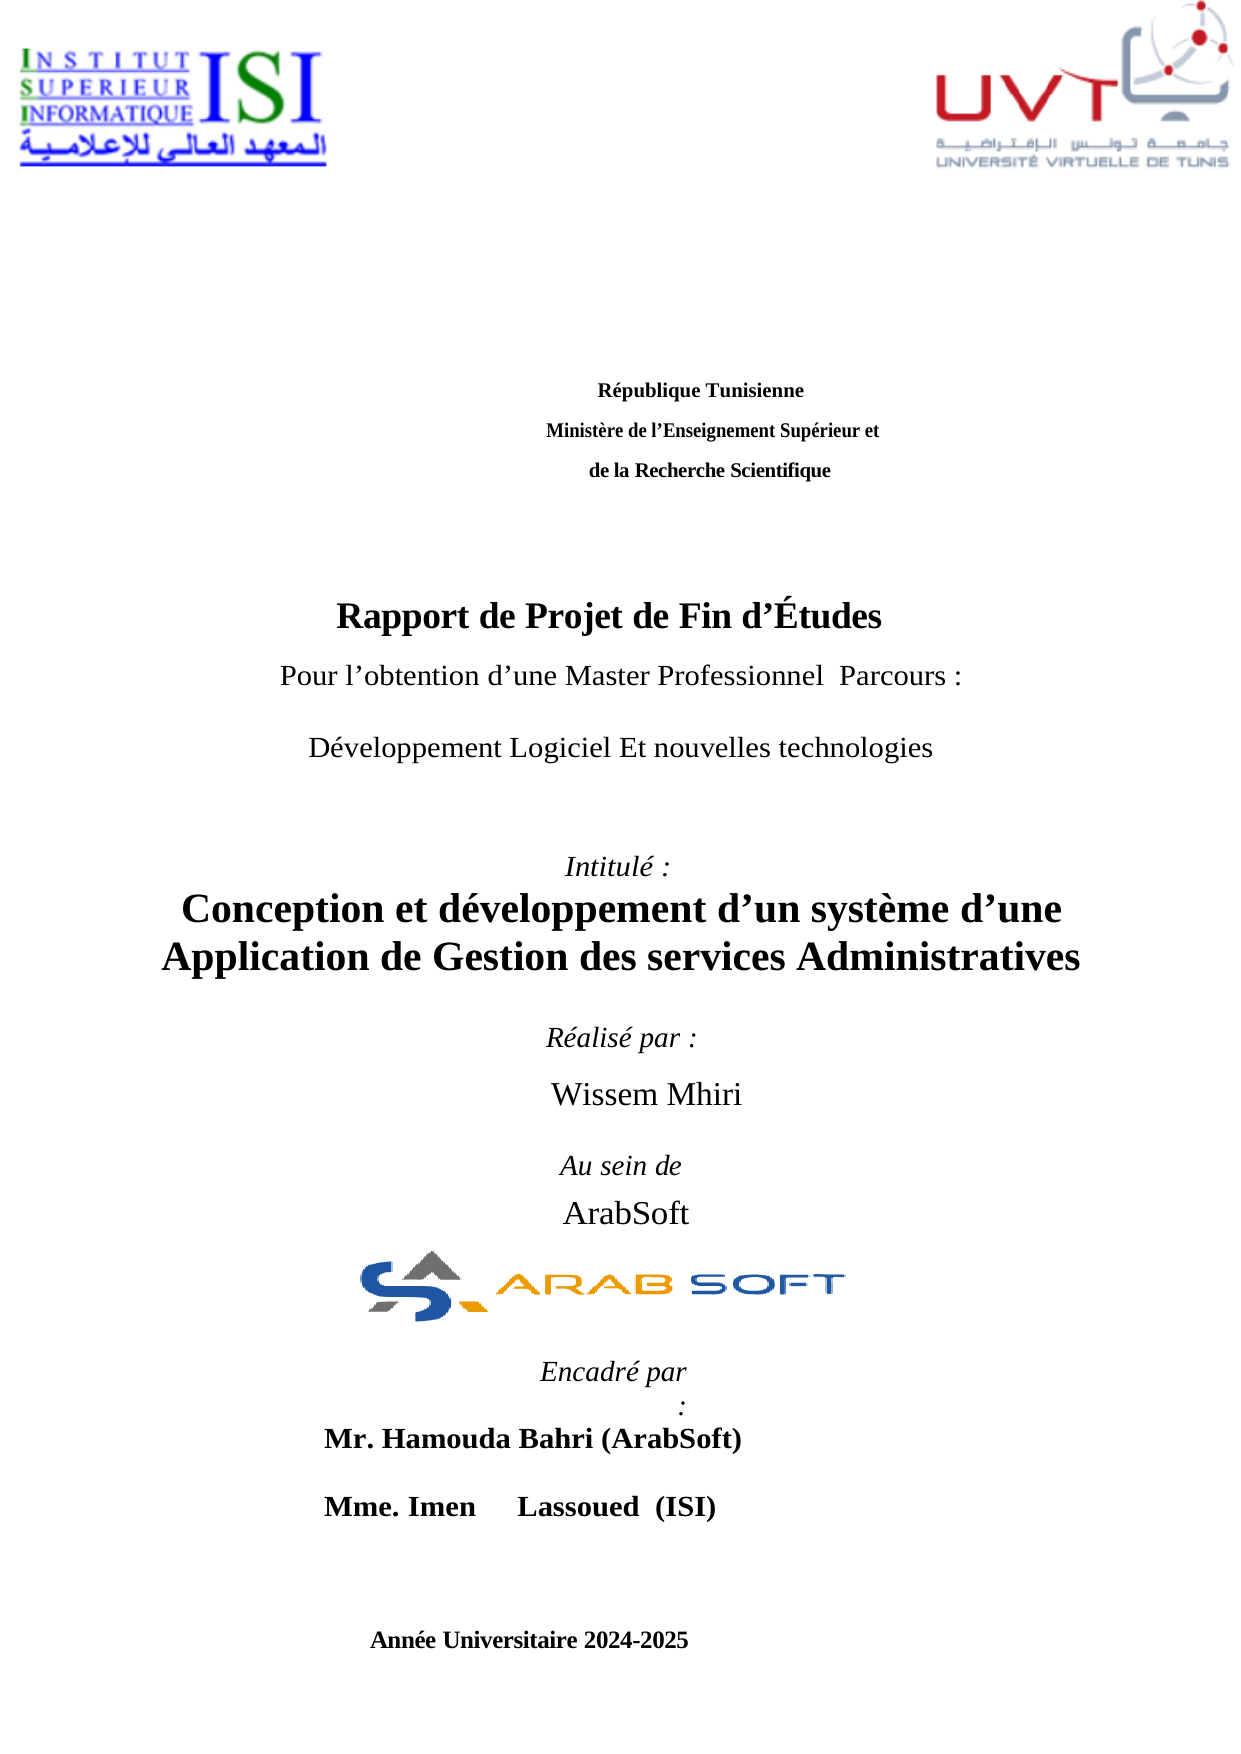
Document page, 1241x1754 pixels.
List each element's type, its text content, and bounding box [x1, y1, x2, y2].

text Encadré par [10, 1355, 687, 1389]
text Année Universitaire 2024-2025 [10, 1625, 1048, 1654]
picture [923, 0, 1240, 190]
text Intitulé : [194, 849, 1043, 883]
text Mr. Hamouda Bahri (ArabSoft) [10, 1423, 882, 1456]
text Ministère de l’Enseignement Supérieur et [101, 419, 1240, 442]
text Développement Logiciel Et nouvelles technologies [194, 730, 1048, 763]
text Rapport de Projet de Fin d’Études [194, 593, 1025, 636]
picture [3, 25, 336, 176]
text Pour l’obtention d’une Master Professionnel Parcours : [194, 658, 1048, 692]
text Réalisé par : [196, 1020, 1048, 1053]
text Au sein de [194, 1148, 1048, 1182]
picture [348, 1242, 868, 1331]
text : [10, 1389, 687, 1422]
text République Tunisienne [101, 379, 1240, 402]
text Wissem Mhiri [408, 1074, 885, 1112]
text ArabSoft [203, 1193, 1048, 1232]
text Mme. Imen Lassoued (ISI) [10, 1490, 882, 1523]
text de la Recherche Scientifique [99, 459, 1240, 482]
text Conception et développement d’un système d’une Application de Gestion des services Administratives [118, 883, 1124, 979]
